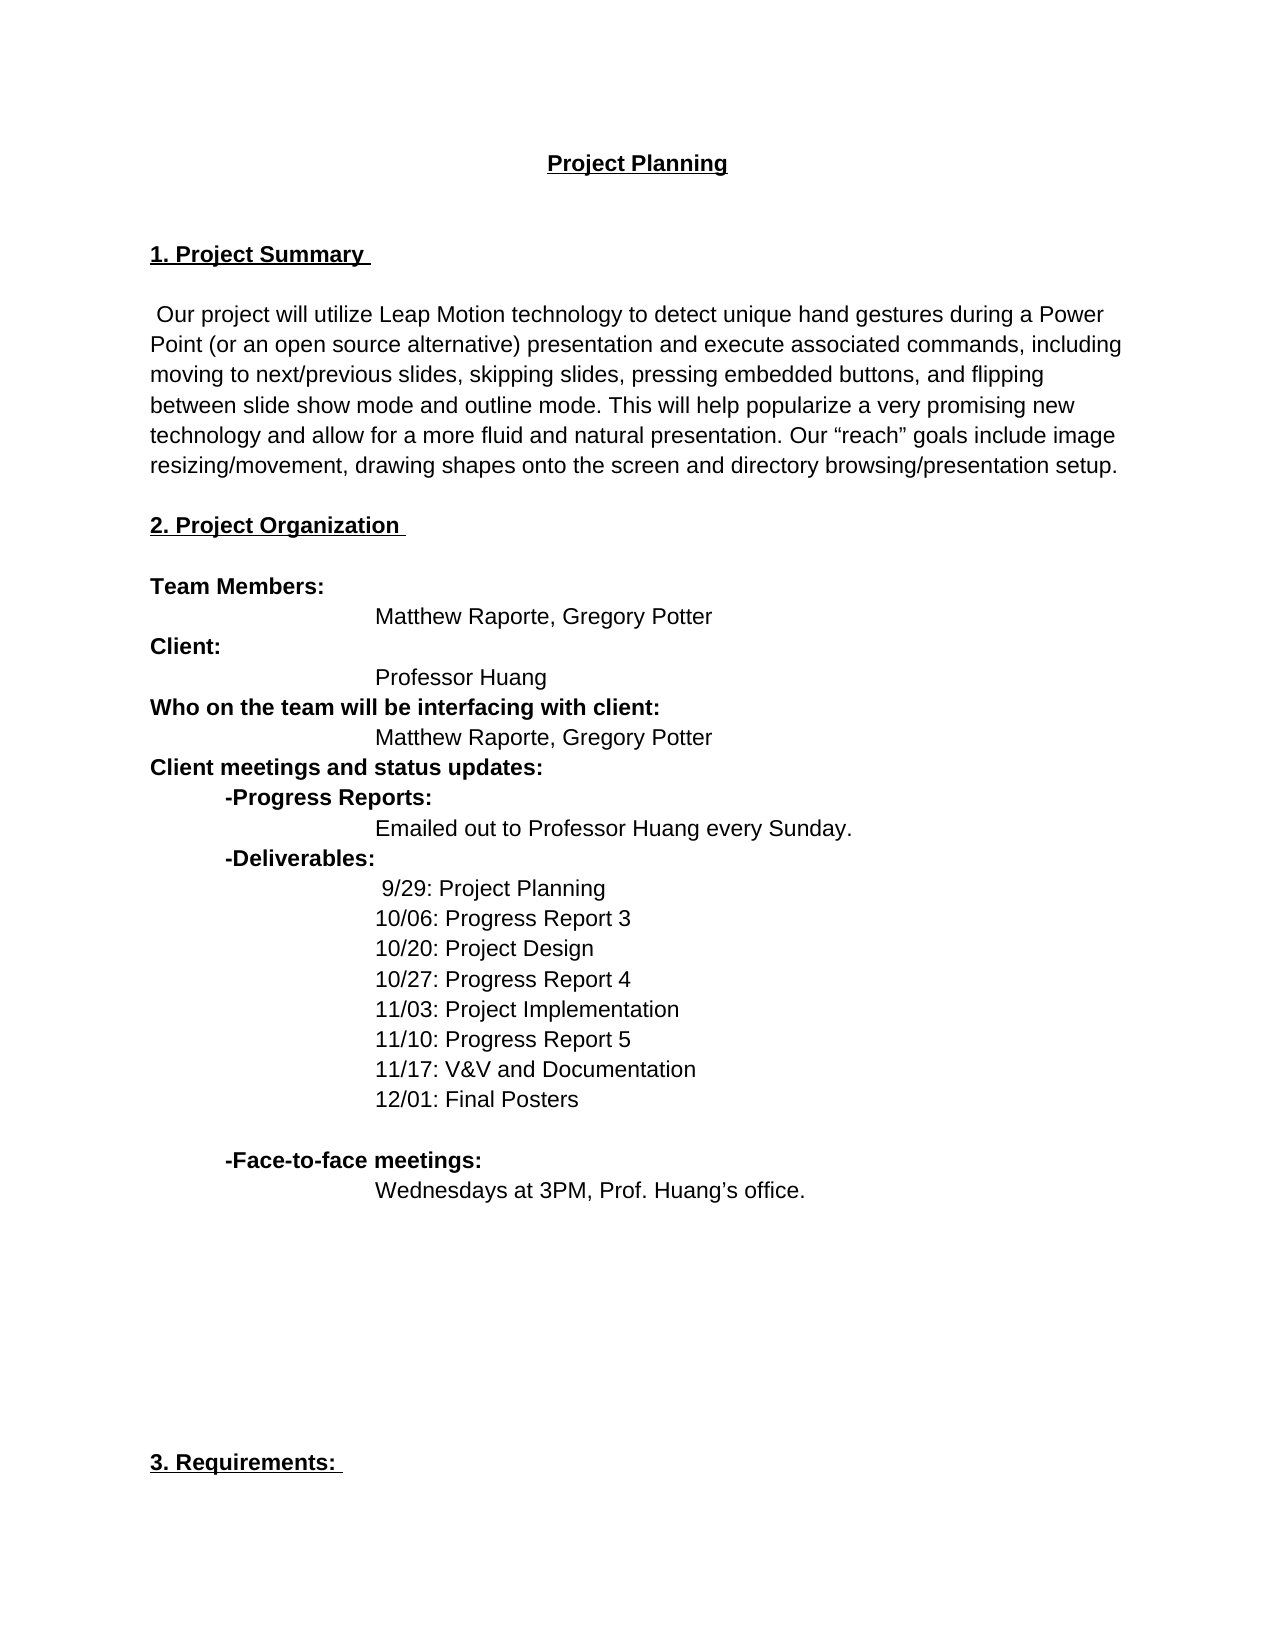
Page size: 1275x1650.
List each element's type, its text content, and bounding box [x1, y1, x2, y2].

text 11/03: Project Implementation [150, 996, 1125, 1022]
text Emailed out to Professor Huang every Sunday. [300, 814, 1125, 841]
text 1. Project Summary [150, 241, 1125, 267]
text -Progress Reports: [150, 784, 1125, 811]
text 11/10: Progress Report 5 [150, 1026, 1125, 1052]
text Project Planning [150, 150, 1125, 176]
text 12/01: Final Posters [150, 1086, 1125, 1113]
text Who on the team will be interfacing with client: [150, 694, 1125, 720]
text Team Members: [150, 573, 1125, 599]
text Matthew Raporte, Gregory Potter [300, 603, 1125, 629]
text 3. Requirements: [150, 1449, 1125, 1475]
text Wednesdays at 3PM, Prof. Huang’s office. [300, 1177, 1125, 1203]
text Client: [150, 633, 1125, 660]
text Matthew Raporte, Gregory Potter [300, 724, 1125, 750]
text Client meetings and status updates: [150, 754, 1125, 781]
text Our project will utilize Leap Motion technology to detect unique hand gestures during a Power Point (or an open source alternative) presentation and execute associated commands, including moving to next/previous slides, skipping slides, pressing embedded buttons, and flipping between slide show mode and outline mode. This will help popularize a very promising new technology and allow for a more fluid and natural presentation. Our “reach” goals include image resizing/movement, drawing shapes onto the screen and directory browsing/presentation setup. [150, 301, 1125, 478]
text -Face-to-face meetings: [150, 1147, 1125, 1173]
text 11/17: V&V and Documentation [150, 1056, 1125, 1083]
text 2. Project Organization [150, 512, 1125, 539]
text 10/20: Project Design [150, 935, 1125, 962]
text Professor Huang [300, 663, 1125, 690]
text 10/27: Progress Report 4 [150, 966, 1125, 992]
text -Deliverables: [150, 845, 1125, 871]
text 9/29: Project Planning [150, 875, 1125, 901]
text 10/06: Progress Report 3 [150, 905, 1125, 932]
